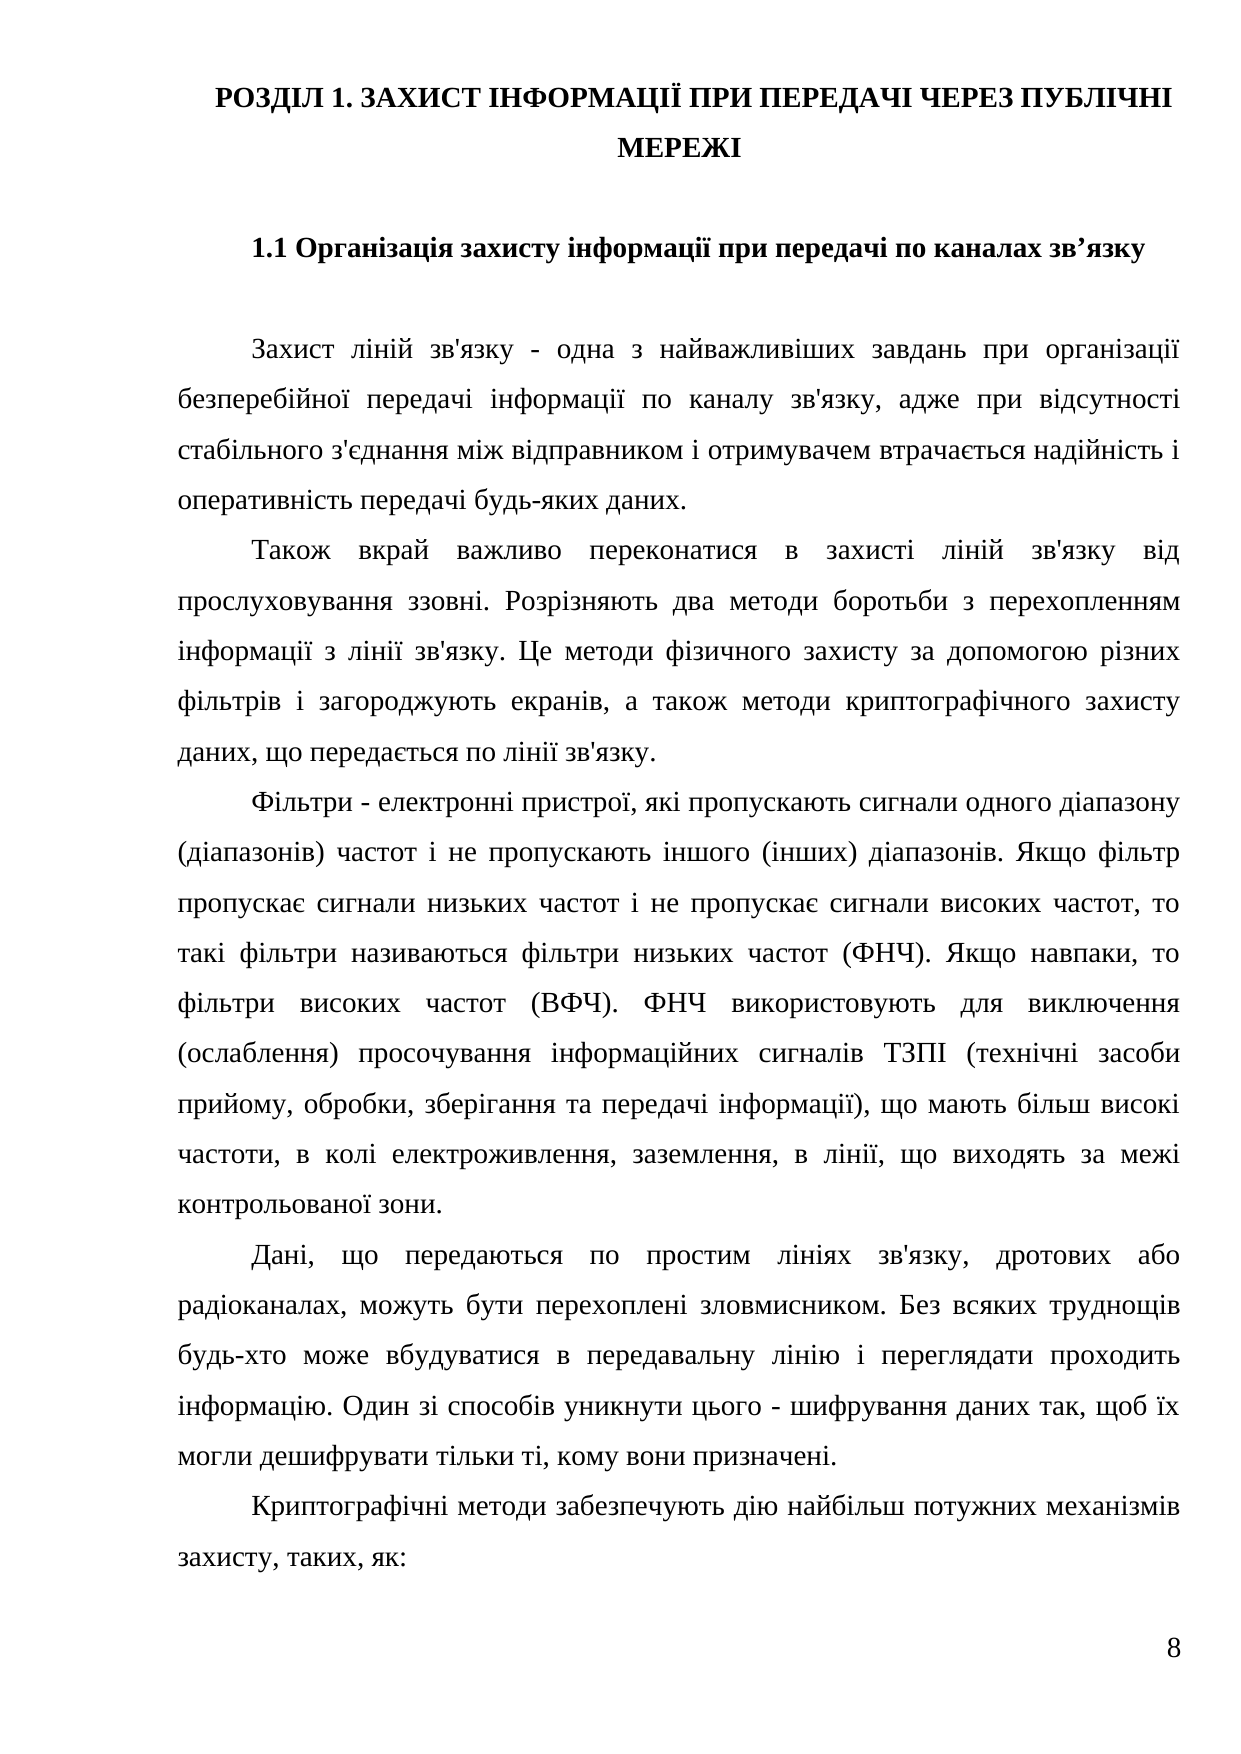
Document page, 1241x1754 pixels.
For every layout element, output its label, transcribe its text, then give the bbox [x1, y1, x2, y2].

text Фільтри - електронні пристрої, які пропускають сигнали одного діапазону (діапазонів) частот і не пропускають іншого (інших) діапазонів. Якщо фільтр пропускає сигнали низьких частот і не пропускає сигнали високих частот, то такі фільтри називаються фільтри низьких частот (ФНЧ). Якщо навпаки, то фільтри високих частот (ВФЧ). ФНЧ використовують для виключення (ослаблення) просочування інформаційних сигналів ТЗПІ (технічні засоби прийому, обробки, зберігання та передачі інформації), що мають більш високі частоти, в колі електроживлення, заземлення, в лінії, що виходять за межі контрольованої зони. [177, 784, 1181, 1220]
text 1.1 Організація захисту інформації при передачі по каналах зв’язку [177, 231, 1181, 264]
text Захист ліній зв'язку - одна з найважливіших завдань при організації безперебійної передачі інформації по каналу зв'язку, адже при відсутності стабільного з'єднання між відправником і отримувачем втрачається надійність і оперативність передачі будь-яких даних. [177, 331, 1181, 516]
text Дані, що передаються по простим лініях зв'язку, дротових або радіоканалах, можуть бути перехоплені зловмисником. Без всяких труднощів будь-хто може вбудуватися в передавальну лінію і переглядати проходить інформацію. Один зі способів уникнути цього - шифрування даних так, щоб їх могли дешифрувати тільки ті, кому вони призначені. [177, 1237, 1181, 1472]
text РОЗДІЛ 1. ЗАХИСТ ІНФОРМАЦІЇ ПРИ ПЕРЕДАЧІ ЧЕРЕЗ ПУБЛІЧНІ МЕРЕЖІ [177, 80, 1181, 163]
text Криптографічні методи забезпечують дію найбільш потужних механізмів захисту, таких, як: [177, 1488, 1181, 1572]
text Також вкрай важливо переконатися в захисті ліній зв'язку від прослуховування ззовні. Розрізняють два методи боротьби з перехопленням інформації з лінії зв'язку. Це методи фізичного захисту за допомогою різних фільтрів і загороджують екранів, а також методи криптографічного захисту даних, що передається по лінії зв'язку. [177, 532, 1181, 767]
